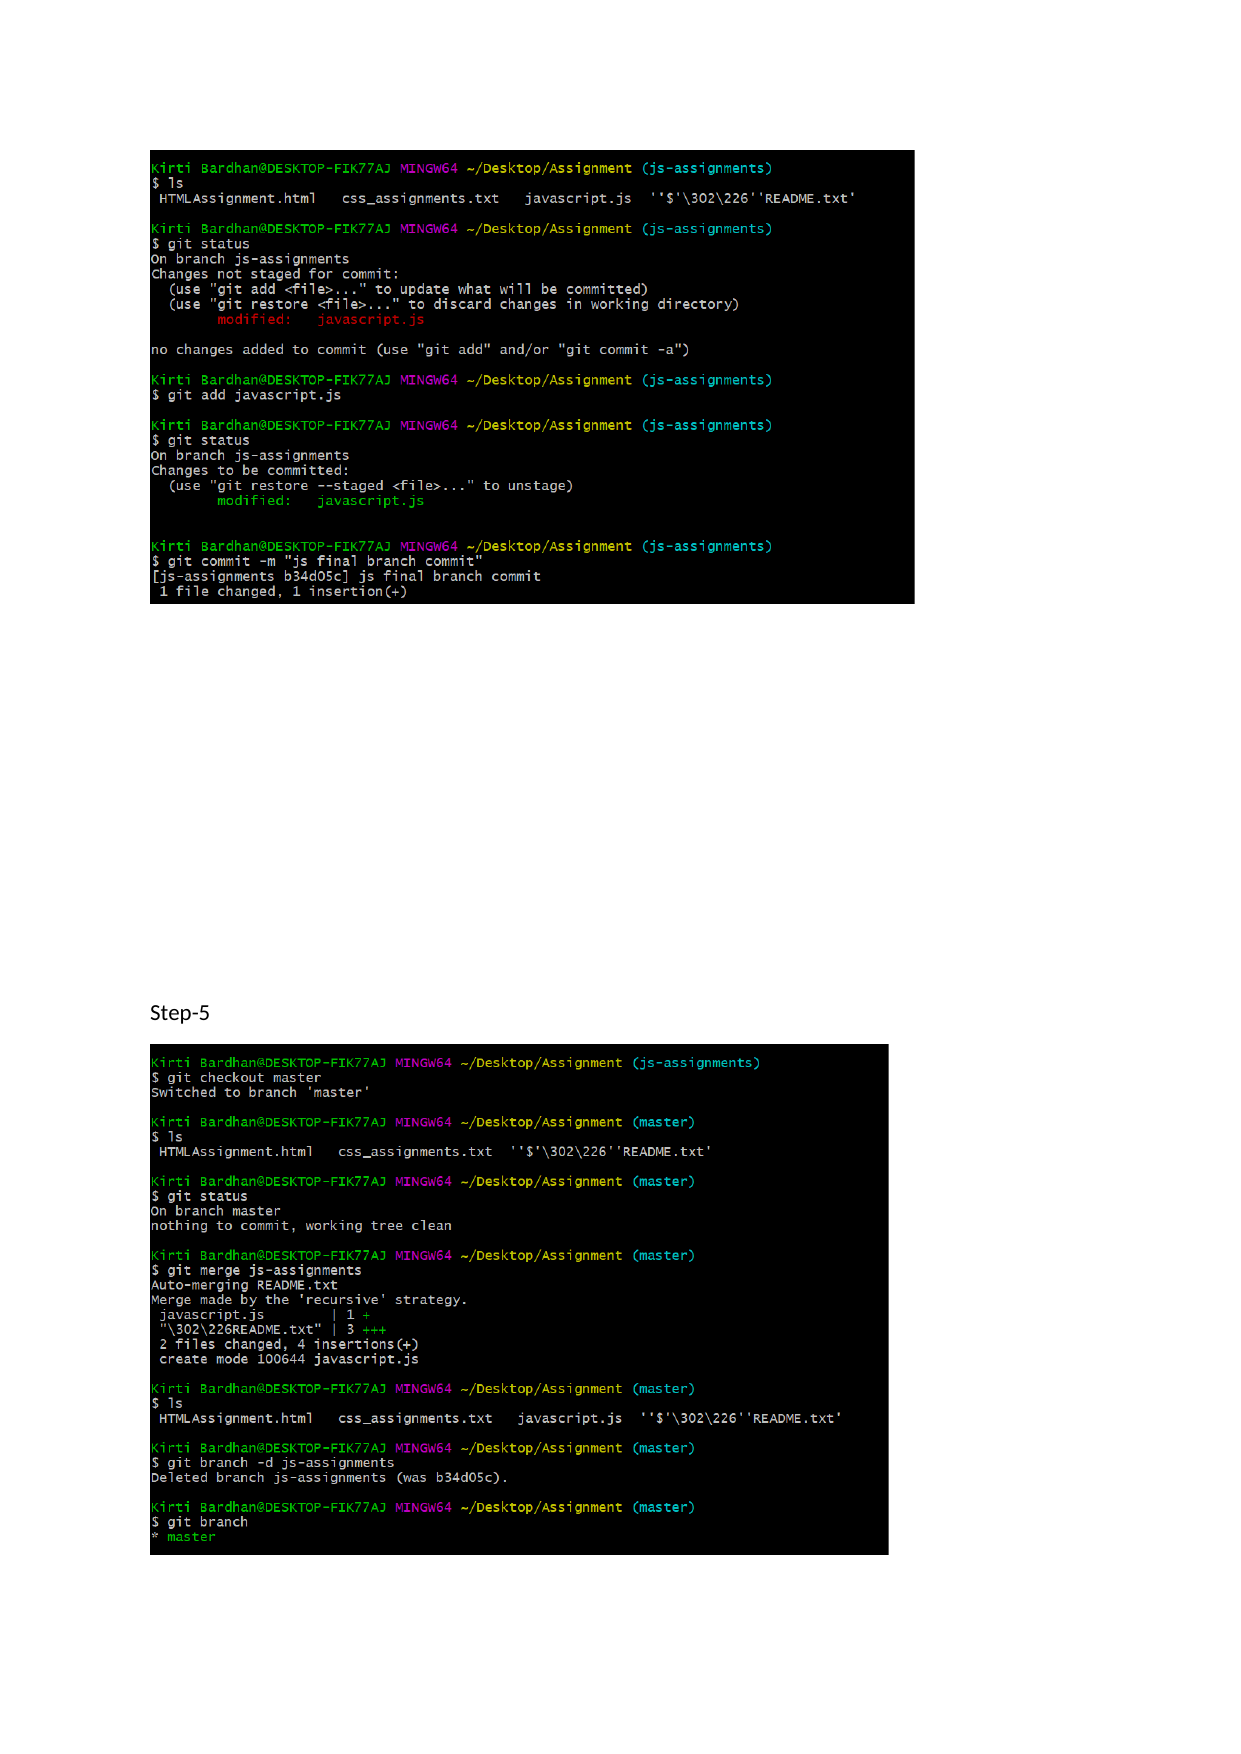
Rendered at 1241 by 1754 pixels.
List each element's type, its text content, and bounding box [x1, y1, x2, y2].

picture [150, 1044, 889, 1555]
picture [150, 150, 915, 604]
text Step-5 [150, 998, 1090, 1026]
